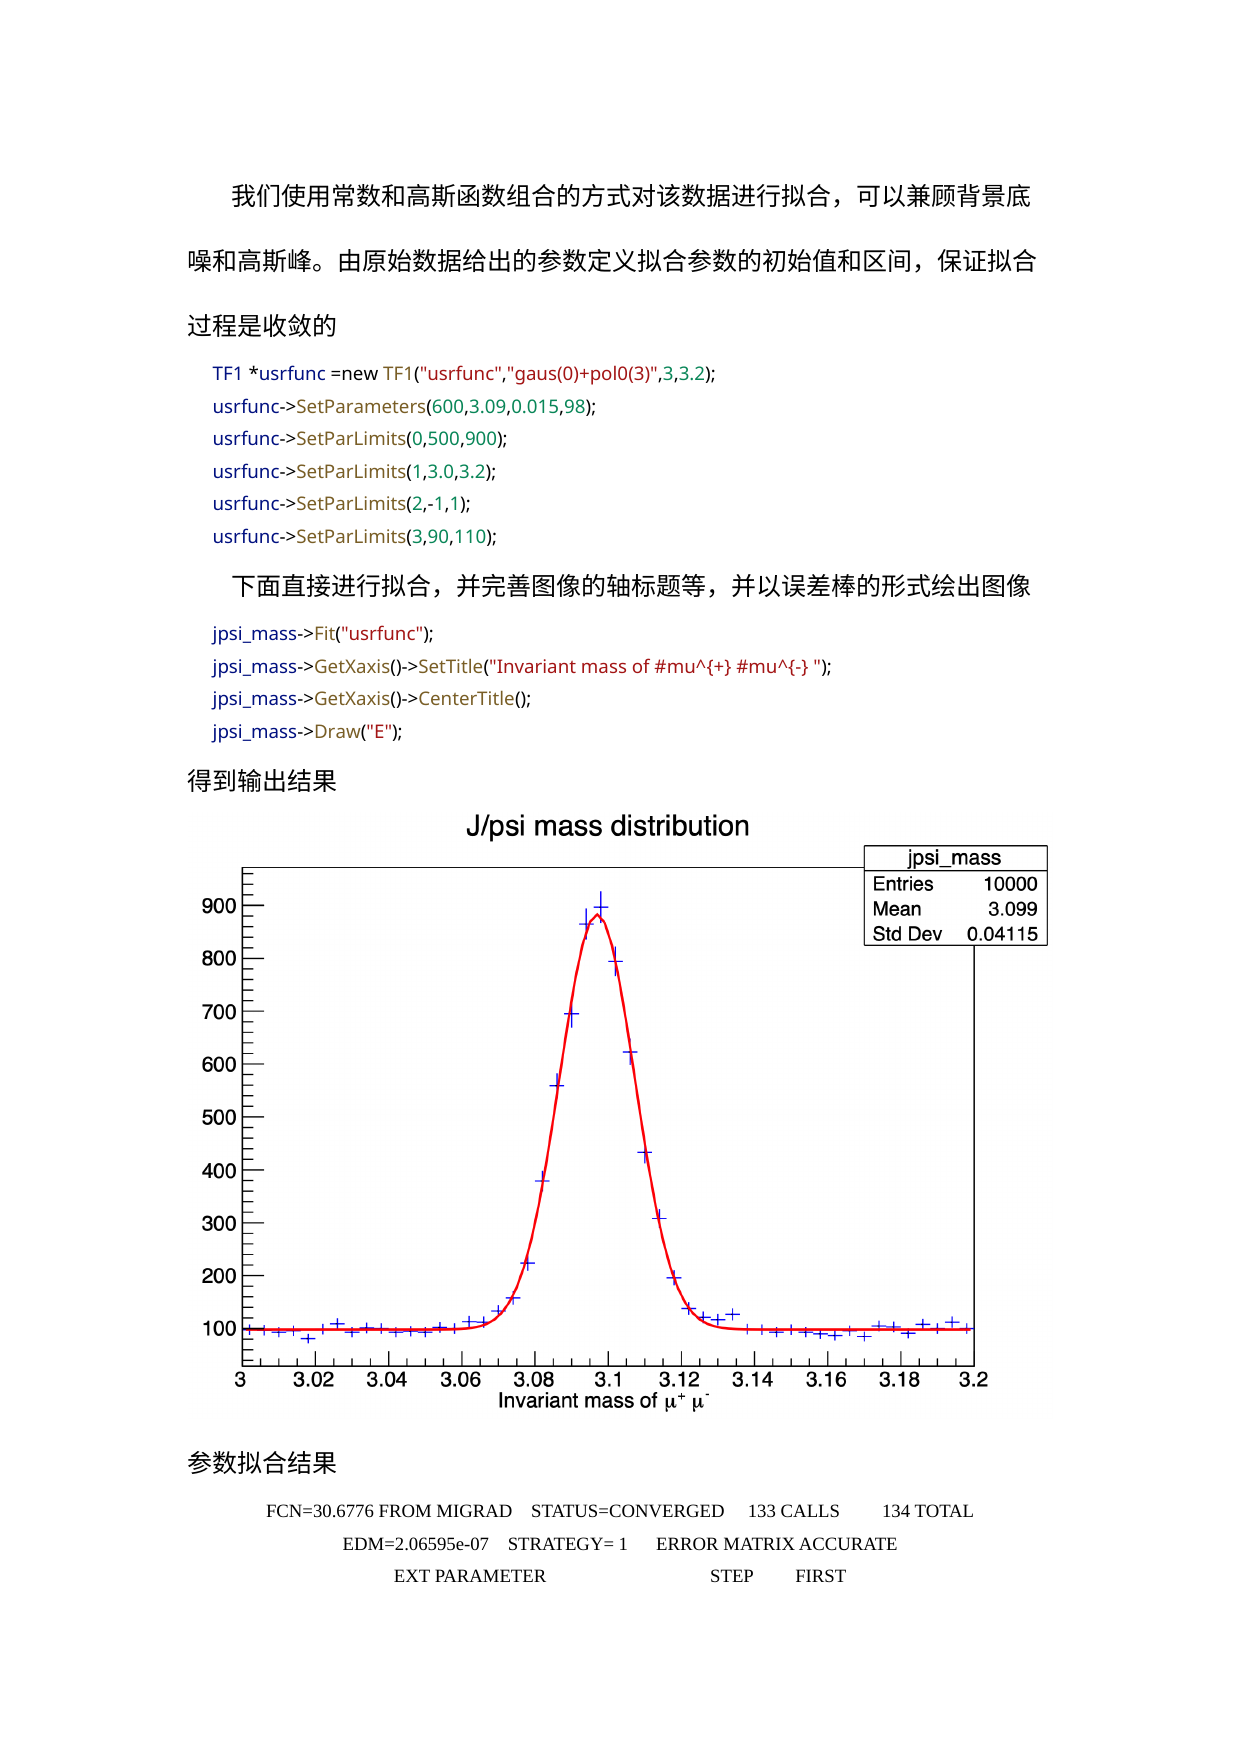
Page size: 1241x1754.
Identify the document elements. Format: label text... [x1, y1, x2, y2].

text FCN=30.6776 FROM MIGRAD STATUS=CONVERGED 133 CALLS 134 TOTAL [187, 1494, 1053, 1527]
picture [187, 812, 1053, 1419]
text 下面直接进行拟合，并完善图像的轴标题等，并以误差棒的形式绘出图像 [187, 552, 1053, 617]
text jpsi_mass->Fit("usrfunc"); [187, 617, 1053, 649]
text 得到输出结果 [187, 747, 1053, 812]
text jpsi_mass->GetXaxis()->SetTitle("Invariant mass of #mu^{+} #mu^{-} "); [212, 649, 1053, 682]
text usrfunc->SetParLimits(0,500,900); [212, 422, 1053, 454]
text 我们使用常数和高斯函数组合的方式对该数据进行拟合，可以兼顾背景底噪和高斯峰。由原始数据给出的参数定义拟合参数的初始值和区间，保证拟合过程是收敛的 [187, 162, 1053, 357]
text EDM=2.06595e-07 STRATEGY= 1 ERROR MATRIX ACCURATE [187, 1527, 1053, 1559]
text usrfunc->SetParLimits(2,-1,1); [212, 487, 1053, 519]
text EXT PARAMETER STEP FIRST [187, 1559, 1053, 1592]
text TF1 *usrfunc =new TF1("usrfunc","gaus(0)+pol0(3)",3,3.2); [212, 357, 1053, 389]
text usrfunc->SetParameters(600,3.09,0.015,98); [212, 389, 1053, 422]
text usrfunc->SetParLimits(3,90,110); [212, 519, 1053, 552]
text jpsi_mass->Draw("E"); [212, 714, 1053, 747]
text 参数拟合结果 [187, 1429, 1053, 1494]
text jpsi_mass->GetXaxis()->CenterTitle(); [212, 682, 1053, 714]
text usrfunc->SetParLimits(1,3.0,3.2); [212, 454, 1053, 487]
